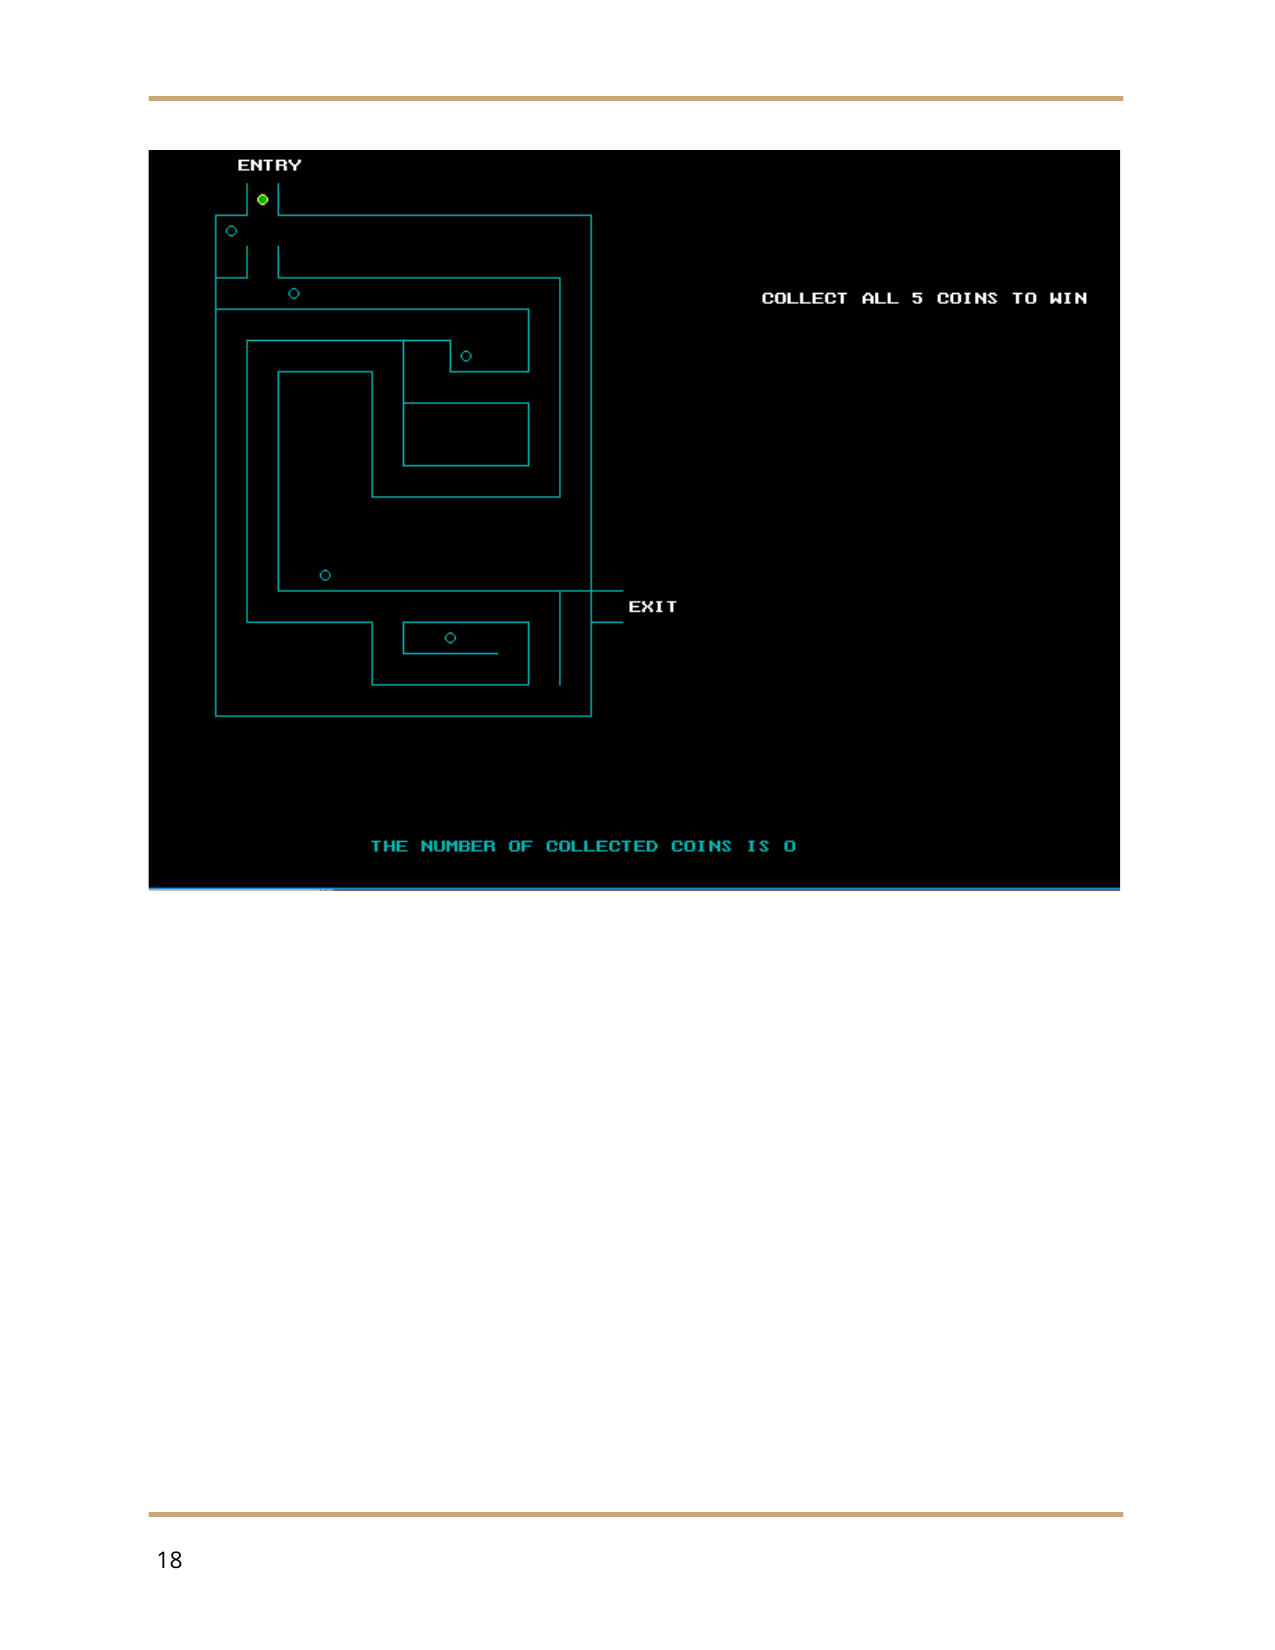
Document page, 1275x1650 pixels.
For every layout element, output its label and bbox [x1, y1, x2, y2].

picture [148, 1512, 1124, 1517]
picture [148, 150, 1121, 891]
picture [148, 96, 1124, 101]
